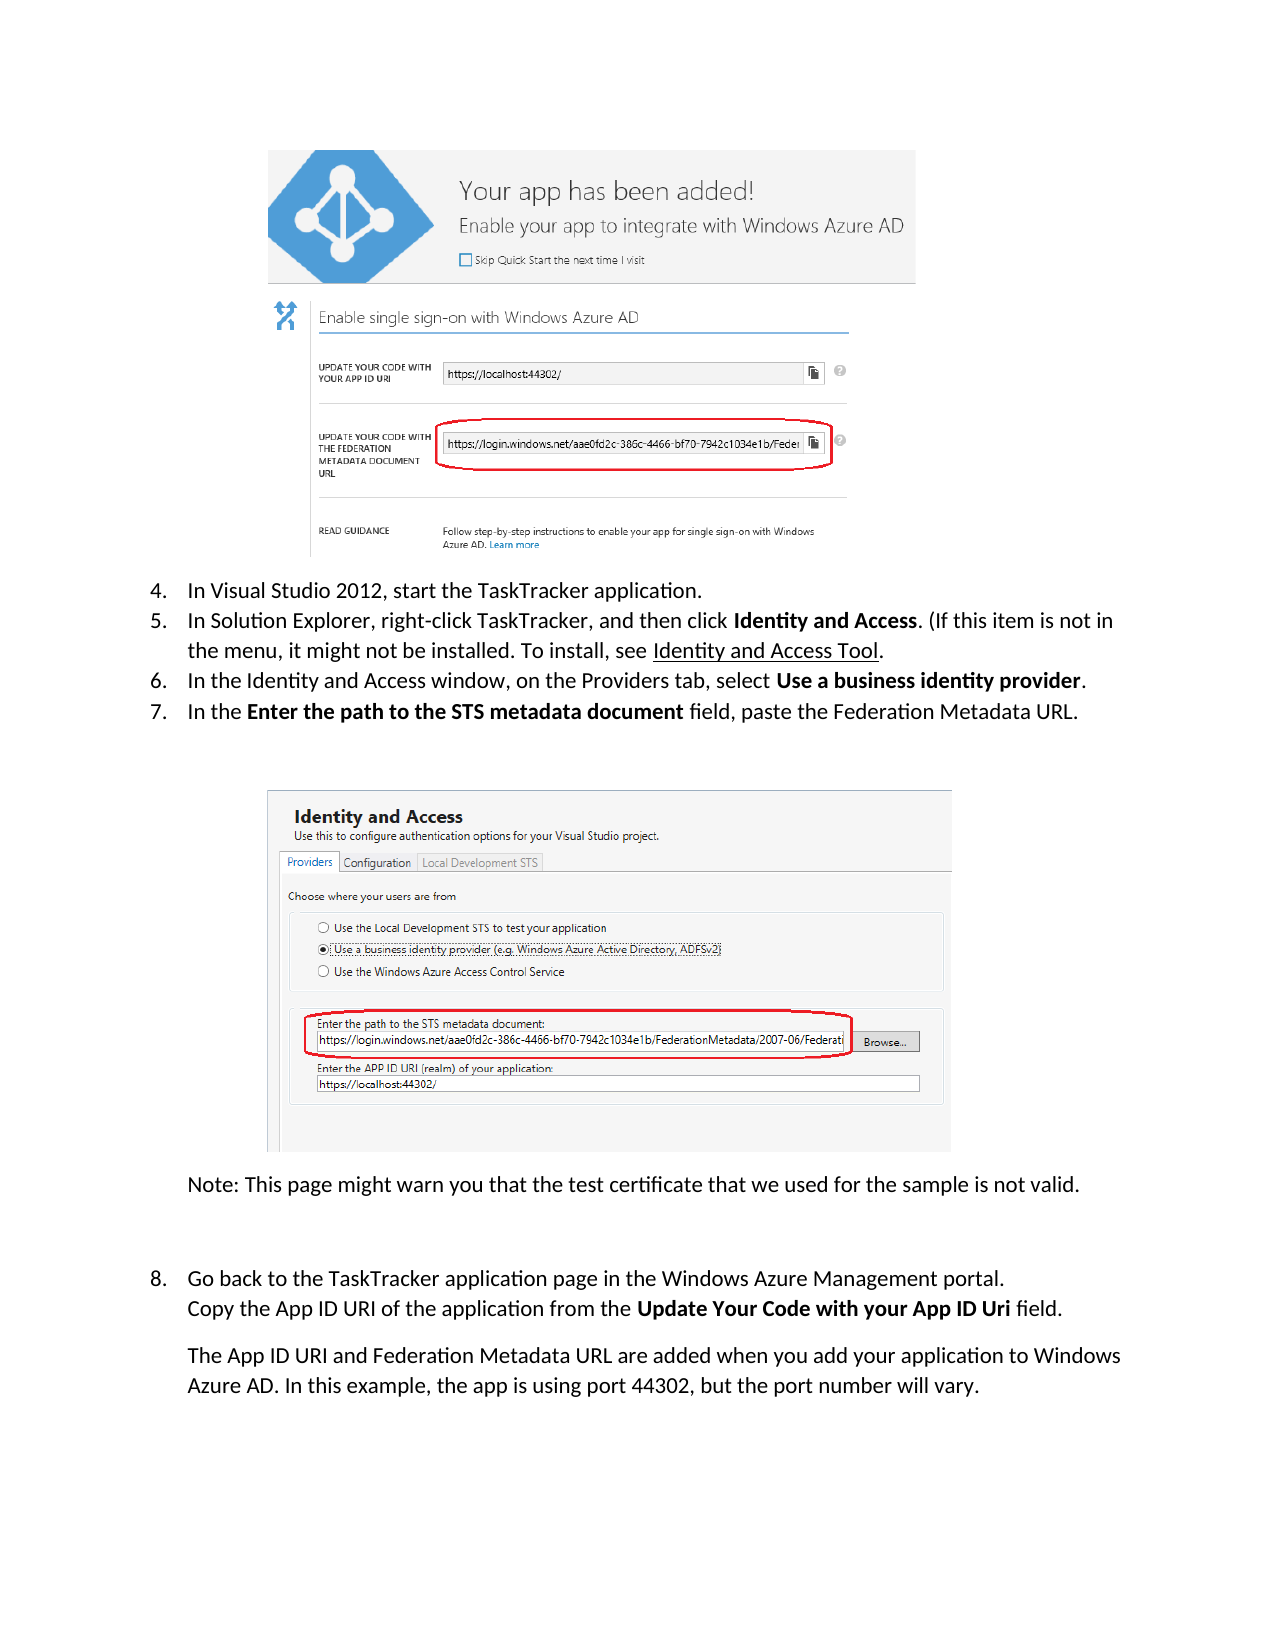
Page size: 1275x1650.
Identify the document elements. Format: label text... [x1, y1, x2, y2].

list In Solution Explorer, right-click TaskTracker, and then click Identity and Access. (If this item is not in the menu, it might not be installed. To install, see Identity and Access Tool. [150, 606, 1125, 664]
text Note: This page might warn you that the test certificate that we used for the sample is not valid. [187, 1170, 1125, 1198]
list Go back to the TaskTracker application page in the Windows Azure Management portal. Copy the App ID URI of the application from the Update Your Code with your App ID Uri field. [150, 1264, 1125, 1322]
text The App ID URI and Federation Metadata URL are added when you add your application to Windows Azure AD. In this example, the app is using port 44302, but the port number will vary. [187, 1341, 1125, 1399]
list In the Enter the path to the STS metadata document field, paste the Federation Metadata URL. [150, 697, 1125, 725]
picture [267, 790, 952, 1152]
list In the Identity and Access window, on the Providers tab, select Use a business identity provider. [150, 667, 1125, 694]
list In Visual Studio 2012, start the TaskTracker application. [150, 576, 1125, 604]
picture [267, 150, 916, 557]
